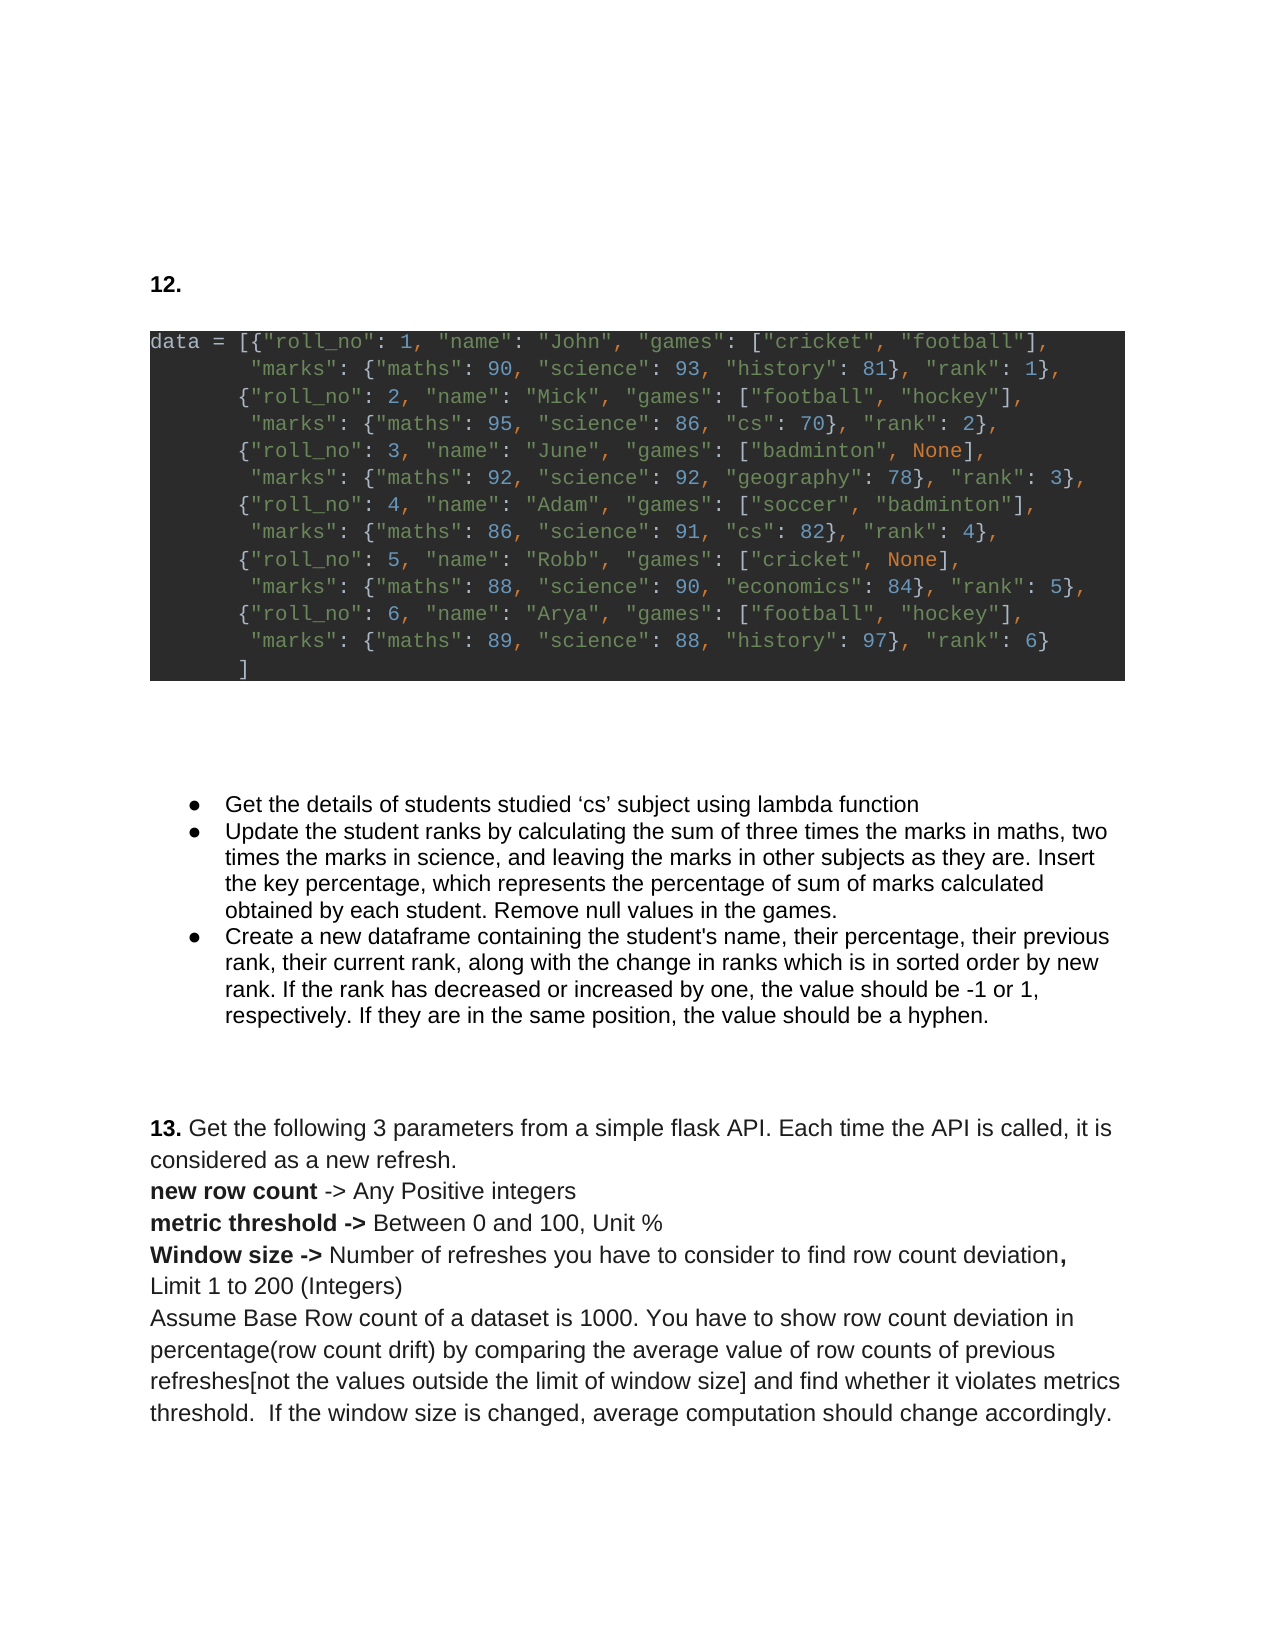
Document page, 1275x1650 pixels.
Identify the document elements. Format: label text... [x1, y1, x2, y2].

text Window size -> Number of refreshes you have to consider to find row count deviation, [150, 1241, 1125, 1268]
text {"roll_no": 5, "name": "Robb", "games": ["cricket", None], [150, 549, 1125, 572]
text 13. Get the following 3 parameters from a simple flask API. Each time the API is called, it is considered as a new refresh. [150, 1114, 1125, 1173]
text "marks": {"maths": 89, "science": 88, "history": 97}, "rank": 6} [150, 630, 1125, 654]
text "marks": {"maths": 95, "science": 86, "cs": 70}, "rank": 2}, [150, 413, 1125, 436]
text 12. [150, 271, 1125, 297]
text "marks": {"maths": 92, "science": 92, "geography": 78}, "rank": 3}, [150, 467, 1125, 491]
text ] [150, 657, 1125, 681]
text metric threshold -> Between 0 and 100, Unit % [150, 1209, 1125, 1236]
text {"roll_no": 2, "name": "Mick", "games": ["football", "hockey"], [150, 386, 1125, 409]
text data = [{"roll_no": 1, "name": "John", "games": ["cricket", "football"], [150, 331, 1125, 355]
text "marks": {"maths": 90, "science": 93, "history": 81}, "rank": 1}, [150, 358, 1125, 382]
text Limit 1 to 200 (Integers) [150, 1272, 1125, 1300]
text {"roll_no": 6, "name": "Arya", "games": ["football", "hockey"], [150, 603, 1125, 627]
text Assume Base Row count of a dataset is 1000. You have to show row count deviation in percentage(row count drift) by comparing the average value of row counts of previous refreshes[not the values outside the limit of window size] and find whether it violates metrics threshold. If the window size is changed, average computation should change accordingly. [150, 1304, 1125, 1426]
list Get the details of students studied ‘cs’ subject using lambda function [187, 791, 1125, 818]
text {"roll_no": 4, "name": "Adam", "games": ["soccer", "badminton"], [150, 494, 1125, 518]
text {"roll_no": 3, "name": "June", "games": ["badminton", None], [150, 440, 1125, 464]
list Create a new dataframe containing the student's name, their percentage, their previous rank, their current rank, along with the change in ranks which is in sorted order by new rank. If the rank has decreased or increased by one, the value should be -1 or 1, respectively. If they are in the same position, the value should be a hyphen. [187, 923, 1125, 1028]
list Update the student ranks by calculating the sum of three times the marks in maths, two times the marks in science, and leaving the marks in other subjects as they are. Insert the key percentage, which represents the percentage of sum of marks calculated obtained by each student. Remove null values in the games. [187, 818, 1125, 923]
text new row count -> Any Positive integers [150, 1177, 1125, 1205]
text "marks": {"maths": 86, "science": 91, "cs": 82}, "rank": 4}, [150, 522, 1125, 545]
text "marks": {"maths": 88, "science": 90, "economics": 84}, "rank": 5}, [150, 576, 1125, 599]
